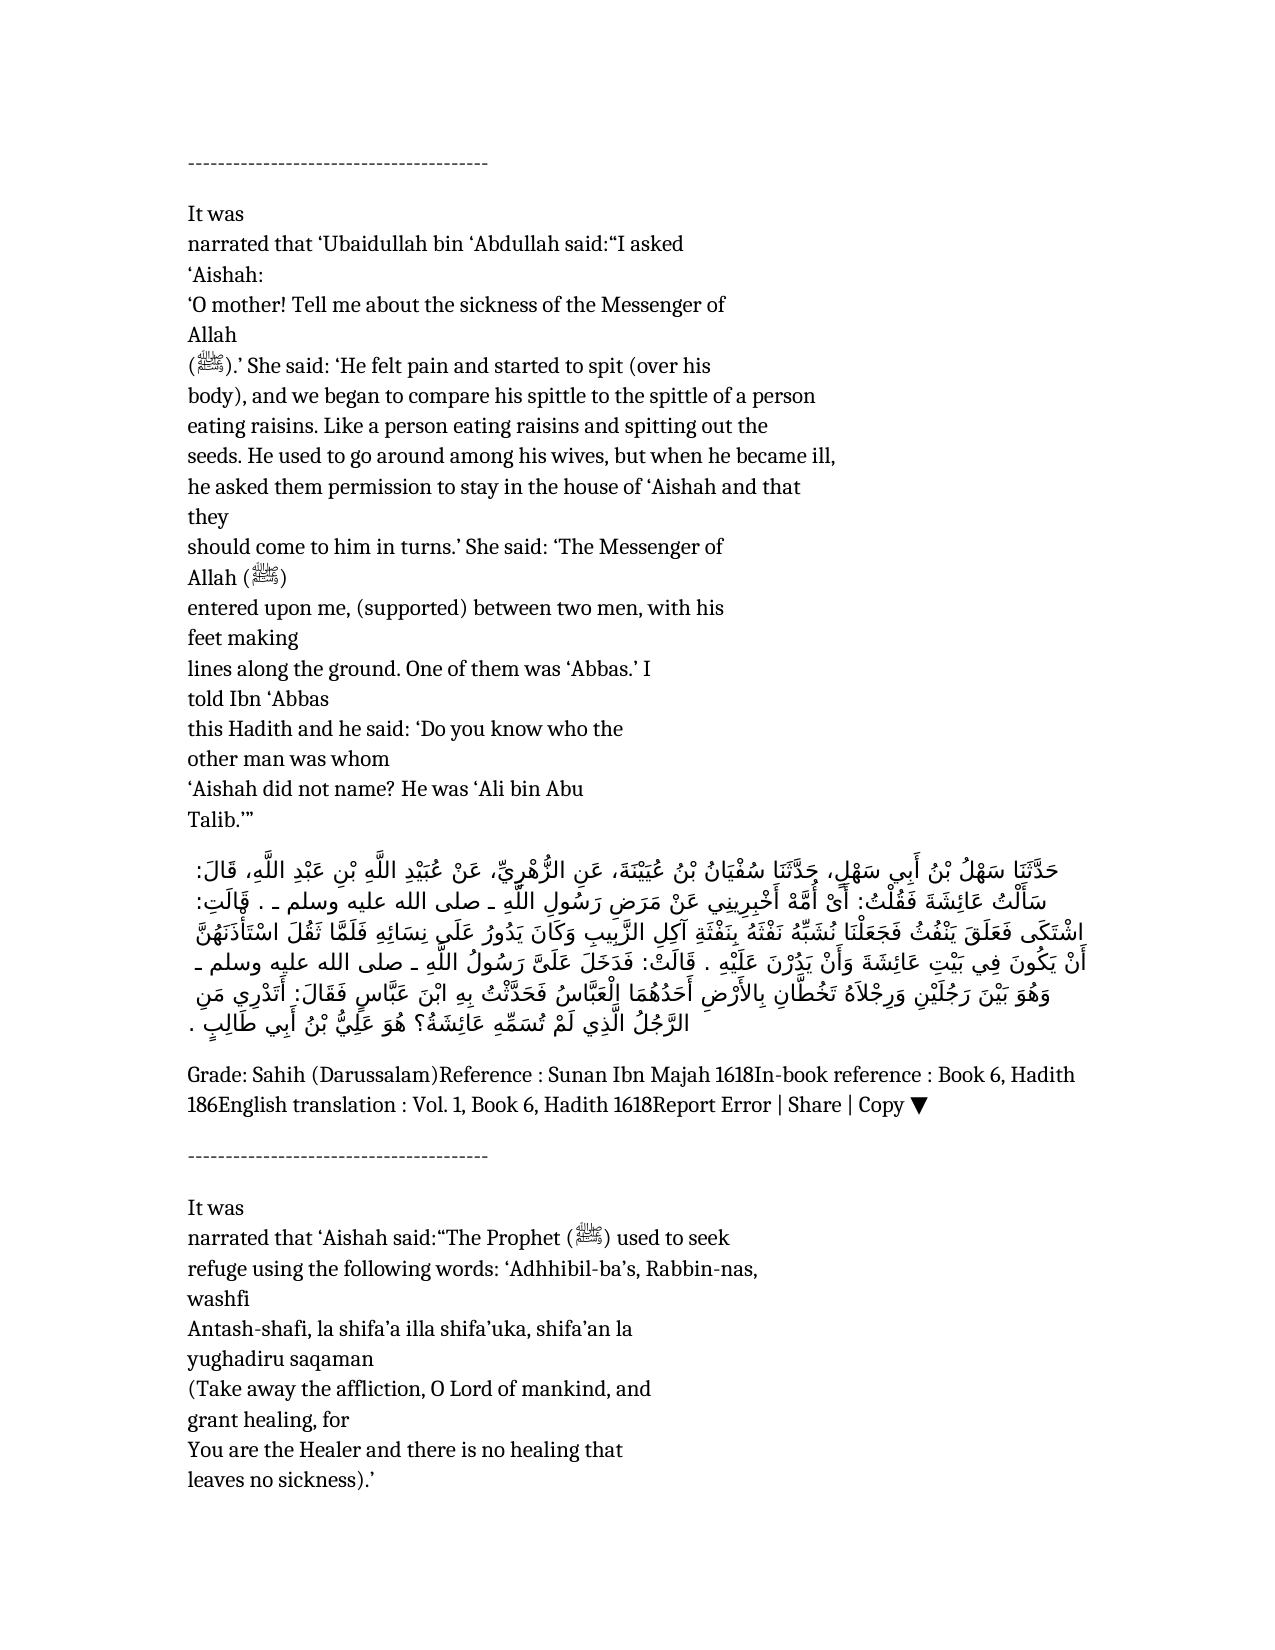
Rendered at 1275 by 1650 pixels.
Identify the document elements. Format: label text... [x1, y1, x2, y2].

text حَدَّثَنَا سَهْلُ بْنُ أَبِي سَهْلٍ، حَدَّثَنَا سُفْيَانُ بْنُ عُيَيْنَةَ، عَنِ الزُّهْرِيِّ، عَنْ عُبَيْدِ اللَّهِ بْنِ عَبْدِ اللَّهِ، قَالَ: سَأَلْتُ عَائِشَةَ فَقُلْتُ: أَىْ أُمَّهْ أَخْبِرِينِي عَنْ مَرَضِ رَسُولِ اللَّهِ ـ صلى الله عليه وسلم ـ ‏.‏ قَالَتِ: اشْتَكَى فَعَلَقَ يَنْفُثُ فَجَعَلْنَا نُشَبِّهُ نَفْثَهُ بِنَفْثَةِ آكِلِ الزَّبِيبِ وَكَانَ يَدُورُ عَلَى نِسَائِهِ فَلَمَّا ثَقُلَ اسْتَأْذَنَهُنَّ أَنْ يَكُونَ فِي بَيْتِ عَائِشَةَ وَأَنْ يَدُرْنَ عَلَيْهِ ‏.‏ قَالَتْ: فَدَخَلَ عَلَىَّ رَسُولُ اللَّهِ ـ صلى الله عليه وسلم ـ وَهُوَ بَيْنَ رَجُلَيْنِ وَرِجْلاَهُ تَخُطَّانِ بِالأَرْضِ أَحَدُهُمَا الْعَبَّاسُ فَحَدَّثْتُ بِهِ ابْنَ عَبَّاسٍ فَقَالَ: أَتَدْرِي مَنِ الرَّجُلُ الَّذِي لَمْ تُسَمِّهِ عَائِشَةُ؟ هُوَ عَلِيُّ بْنُ أَبِي طَالِبٍ ‏.‏ [187, 857, 1087, 1037]
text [187, 1194, 1087, 1493]
text ---------------------------------------- [187, 1143, 1087, 1170]
text ---------------------------------------- [187, 150, 1087, 176]
text Grade: Sahih (Darussalam)Reference : Sunan Ibn Majah 1618In-book reference : Book 6, Hadith 186English translation : Vol. 1, Book 6, Hadith 1618Report Error | Share | Copy ▼ [187, 1062, 1087, 1119]
text It was narrated that ‘Ubaidullah bin ‘Abdullah said:“I asked ‘Aishah: ‘O mother! Tell me about the sickness of the Messenger of Allah (ﷺ).’ She said: ‘He felt pain and started to spit (over his body), and we began to compare his spittle to the spittle of a person eating raisins. Like a person eating raisins and spitting out the seeds. He used to go around among his wives, but when he became ill, he asked them permission to stay in the house of ‘Aishah and that they should come to him in turns.’ She said: ‘The Messenger of Allah (ﷺ) entered upon me, (supported) between two men, with his feet making lines along the ground. One of them was ‘Abbas.’ I told Ibn ‘Abbas this Hadith and he said: ‘Do you know who the other man was whom ‘Aishah did not name? He was ‘Ali bin Abu Talib.’” [187, 201, 1087, 833]
